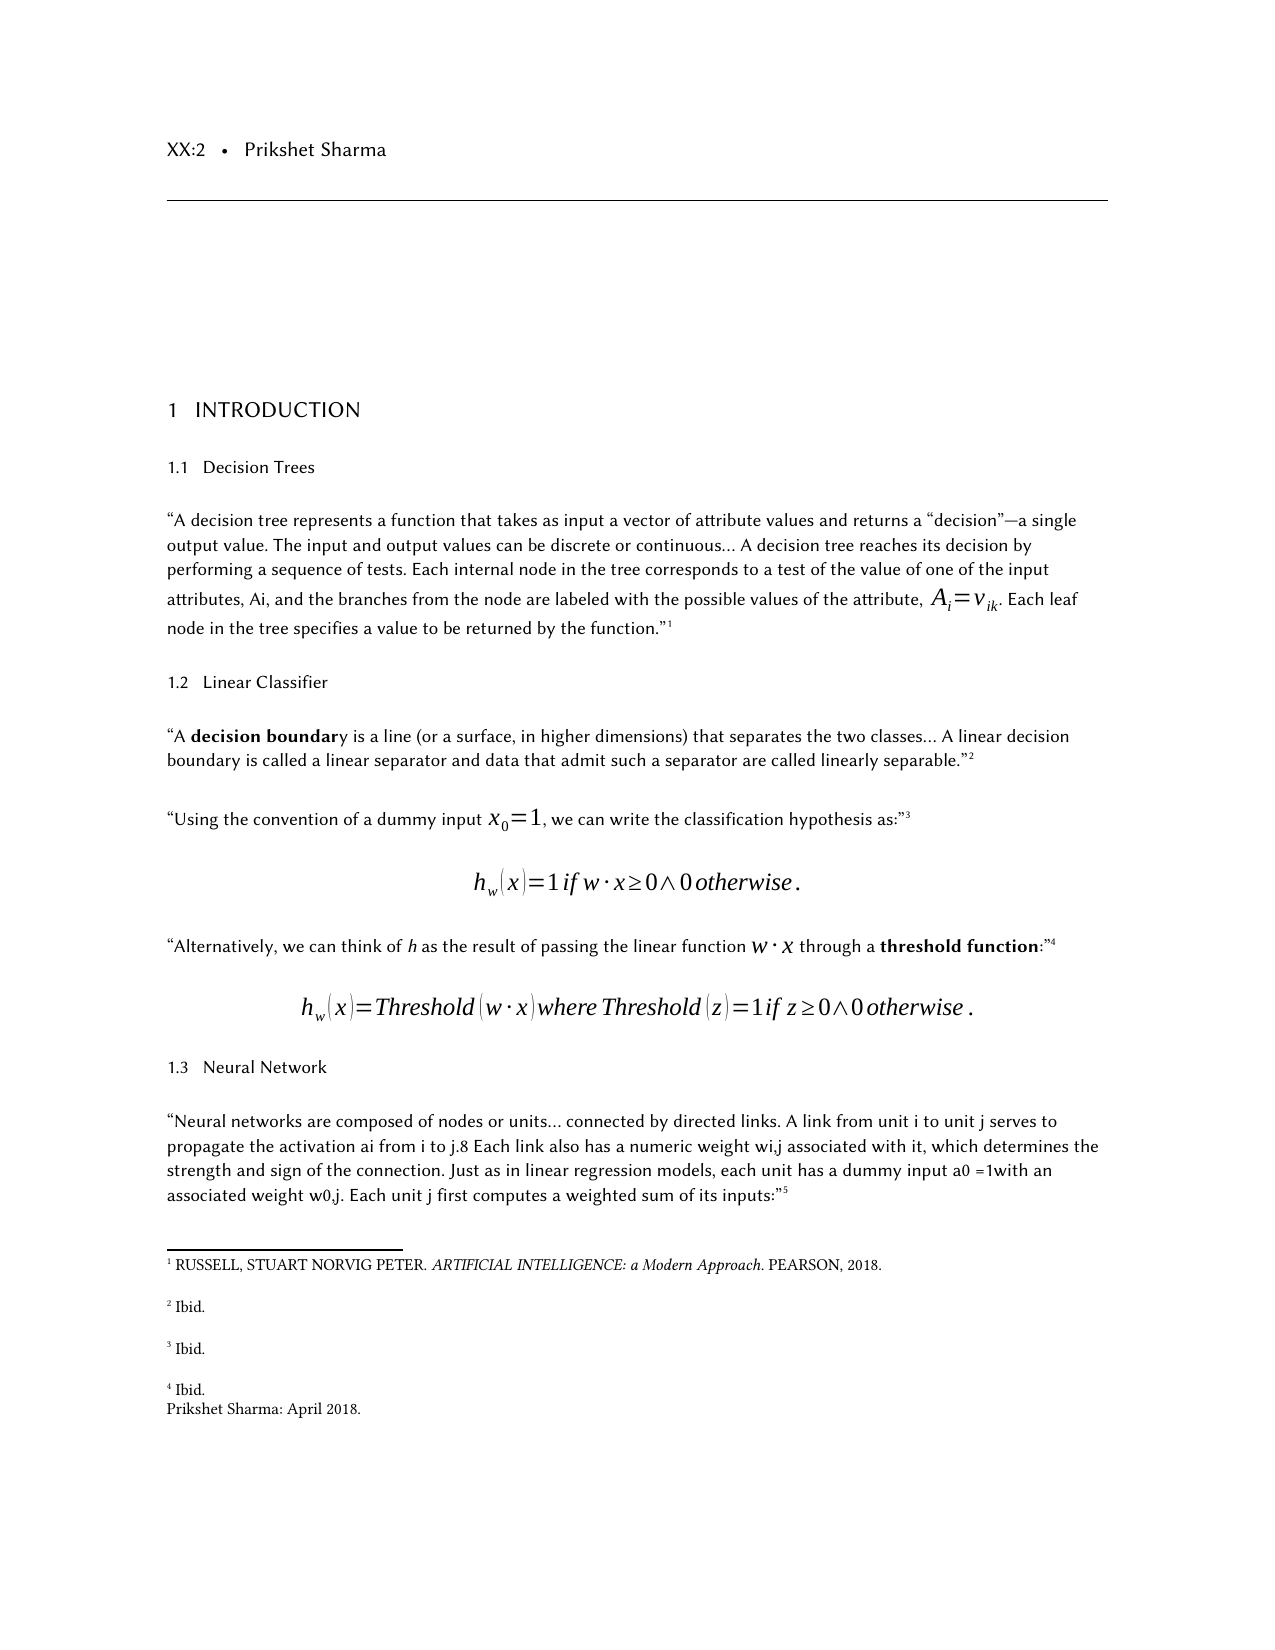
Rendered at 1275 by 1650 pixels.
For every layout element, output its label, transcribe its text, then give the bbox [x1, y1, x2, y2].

text 1.1 Decision Trees [167, 456, 1108, 478]
text “Neural networks are composed of nodes or units… connected by directed links. A link from unit i to unit j serves to propagate the activation ai from i to j.8 Each link also has a numeric weight wi,j associated with it, which determines the strength and sign of the connection. Just as in linear regression models, each unit has a dummy input a0 =1with an associated weight w0,j. Each unit j ﬁrst computes a weighted sum of its inputs:” [167, 1111, 1108, 1206]
text “A decision tree represents a function that takes as input a vector of attribute values and returns a “decision”—a single output value. The input and output values can be discrete or continuous… A decision tree reaches its decision by performing a sequence of tests. Each internal node in the tree corresponds to a test of the value of one of the input attributes, Ai, and the branches from the node are labeled with the possible values of the attribute, . Each leaf node in the tree speciﬁes a value to be returned by the function.” [167, 510, 1108, 639]
text “Alternatively, we can think of h as the result of passing the linear function through a threshold function:” [167, 932, 1108, 960]
text 1 INTRODUCTION [167, 384, 1108, 423]
text 1.3 Neural Network [167, 1057, 1108, 1078]
text “A decision boundary is a line (or a surface, in higher dimensions) that separates the two classes… A linear decision boundary is called a linear separator and data that admit such a separator are called linearly separable.” [167, 725, 1108, 771]
text “Using the convention of a dummy input , we can write the classiﬁcation hypothesis as:” [167, 803, 1108, 835]
text 1.2 Linear Classifier [167, 672, 1108, 693]
